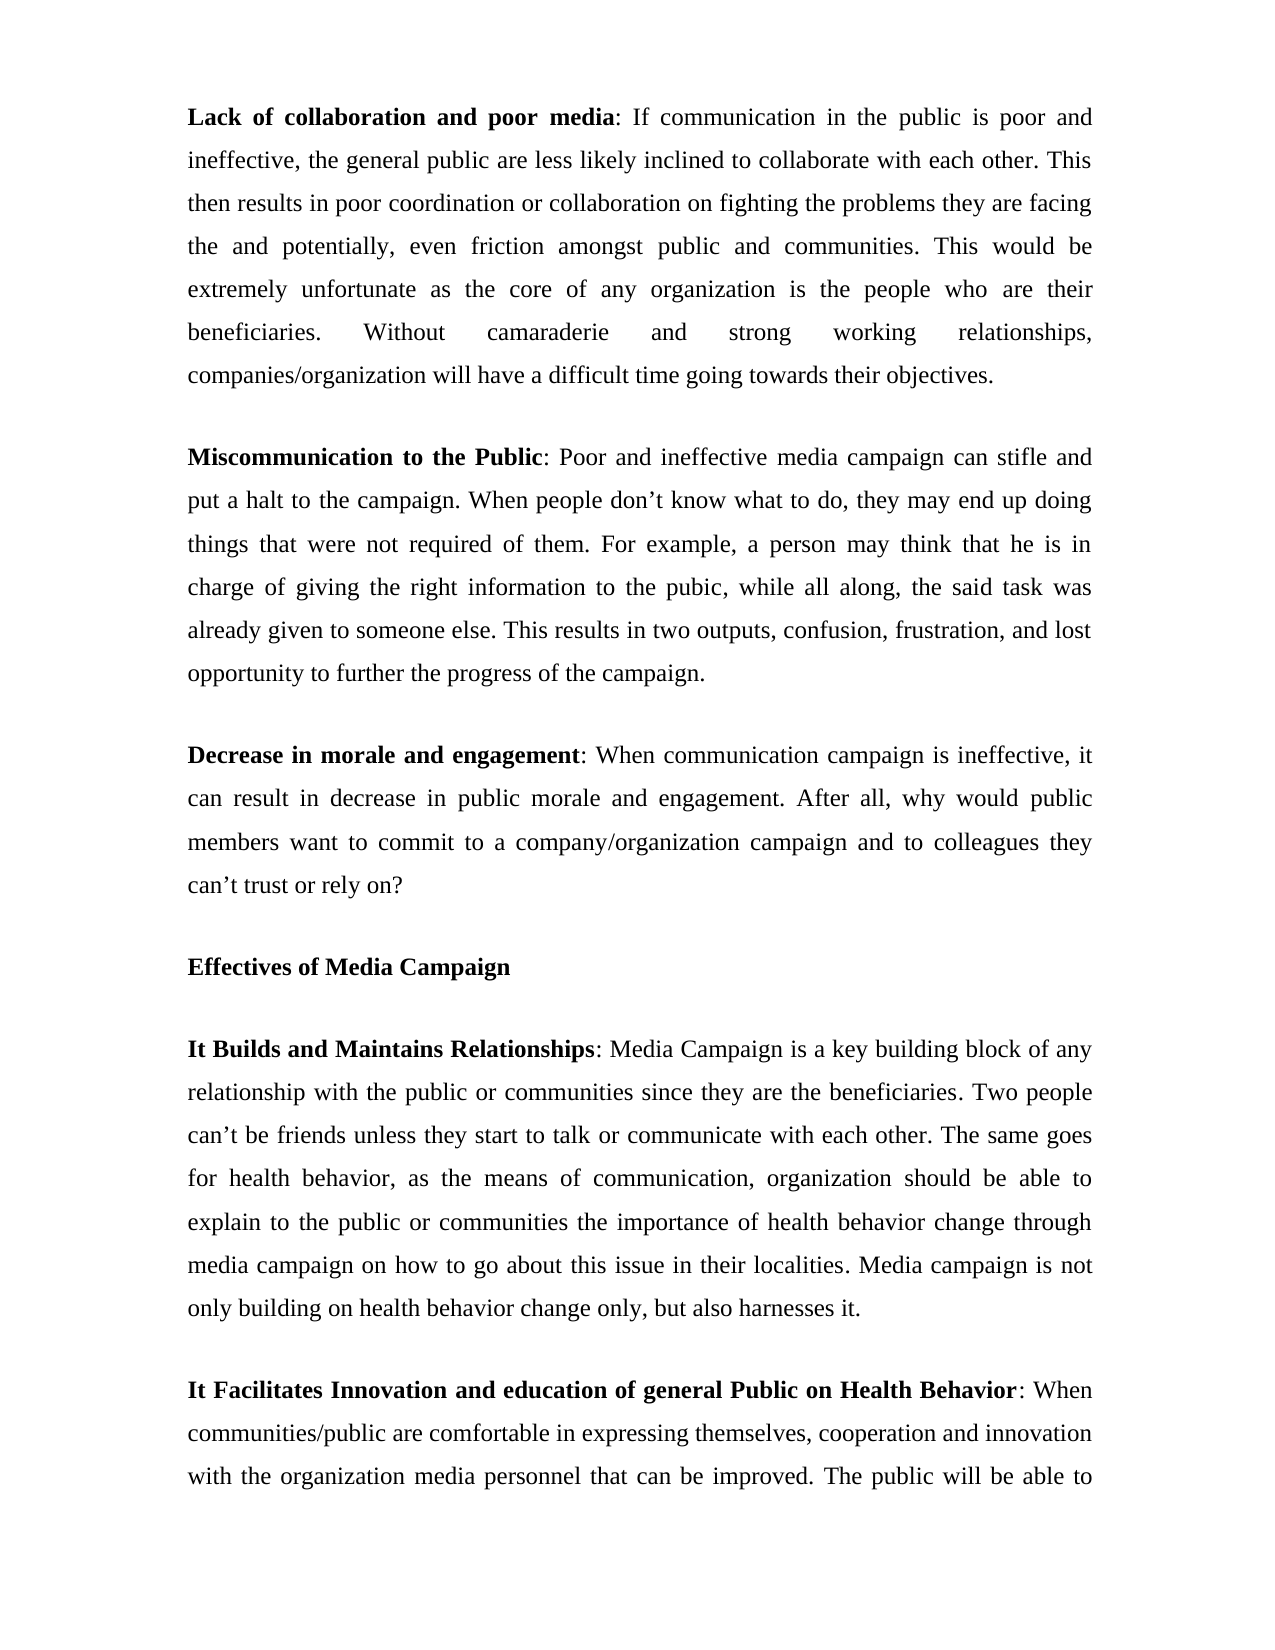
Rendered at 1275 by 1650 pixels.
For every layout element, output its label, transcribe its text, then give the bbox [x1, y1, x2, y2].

text It Builds and Maintains Relationships: Media Campaign is a key building block of any relationship with the public or communities since they are the beneficiaries. Two people can’t be friends unless they start to talk or communicate with each other. The same goes for health behavior, as the means of communication, organization should be able to explain to the public or communities the importance of health behavior change through media campaign on how to go about this issue in their localities. Media campaign is not only building on health behavior change only, but also harnesses it. [187, 1034, 1093, 1322]
text Decrease in morale and engagement: When communication campaign is ineffective, it can result in decrease in public morale and engagement. After all, why would public members want to commit to a company/organization campaign and to colleagues they can’t trust or rely on? [187, 740, 1093, 898]
text Miscommunication to the Public: Poor and ineffective media campaign can stifle and put a halt to the campaign. When people don’t know what to do, they may end up doing things that were not required of them. For example, a person may think that he is in charge of giving the right information to the pubic, while all along, the said task was already given to someone else. This results in two outputs, confusion, frustration, and lost opportunity to further the progress of the campaign. [187, 442, 1093, 687]
text Effectives of Media Campaign [187, 952, 1093, 981]
text Lack of collaboration and poor media: If communication in the public is poor and ineffective, the general public are less likely inclined to collaborate with each other. This then results in poor coordination or collaboration on fighting the problems they are facing the and potentially, even friction amongst public and communities. This would be extremely unfortunate as the core of any organization is the people who are their beneficiaries. Without camaraderie and strong working relationships, companies/organization will have a difficult time going towards their objectives. [187, 102, 1093, 389]
